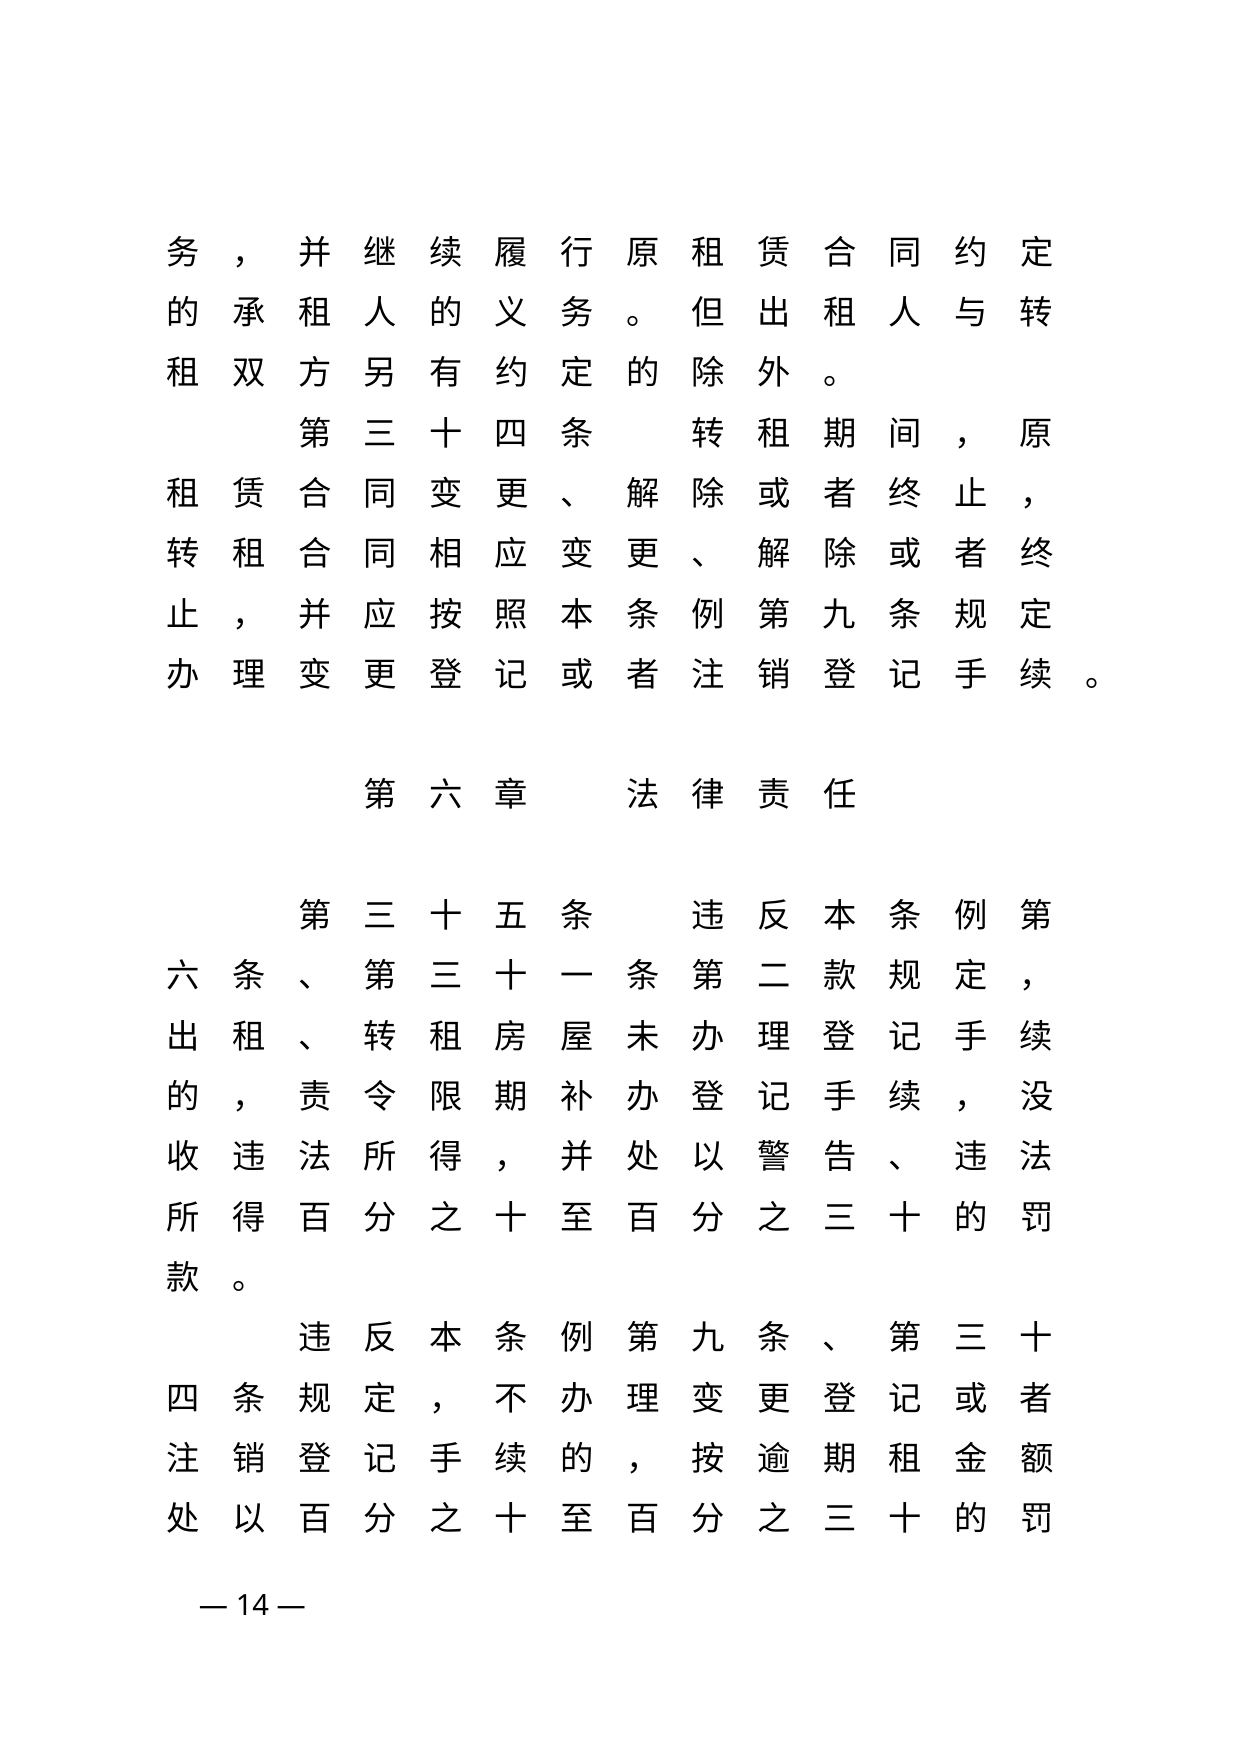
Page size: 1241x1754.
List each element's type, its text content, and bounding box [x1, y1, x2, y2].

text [167, 219, 1085, 400]
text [167, 1305, 1085, 1546]
text 第六章 法律责任 [167, 762, 1085, 822]
text 第三十五条 违反本条例第六条、第三十一条第二款规定，出租、转租房屋未办理登记手续的，责令限期补办登记手续，没收违法所得，并处以警告、违法所得百分之十至百分之三十的罚款。 [167, 883, 1085, 1305]
text 第三十四条 转租期间，原租赁合同变更、解除或者终止，转租合同相应变更、解除或者终止，并应按照本条例第九条规定办理变更登记或者注销登记手续。 [167, 400, 1085, 702]
